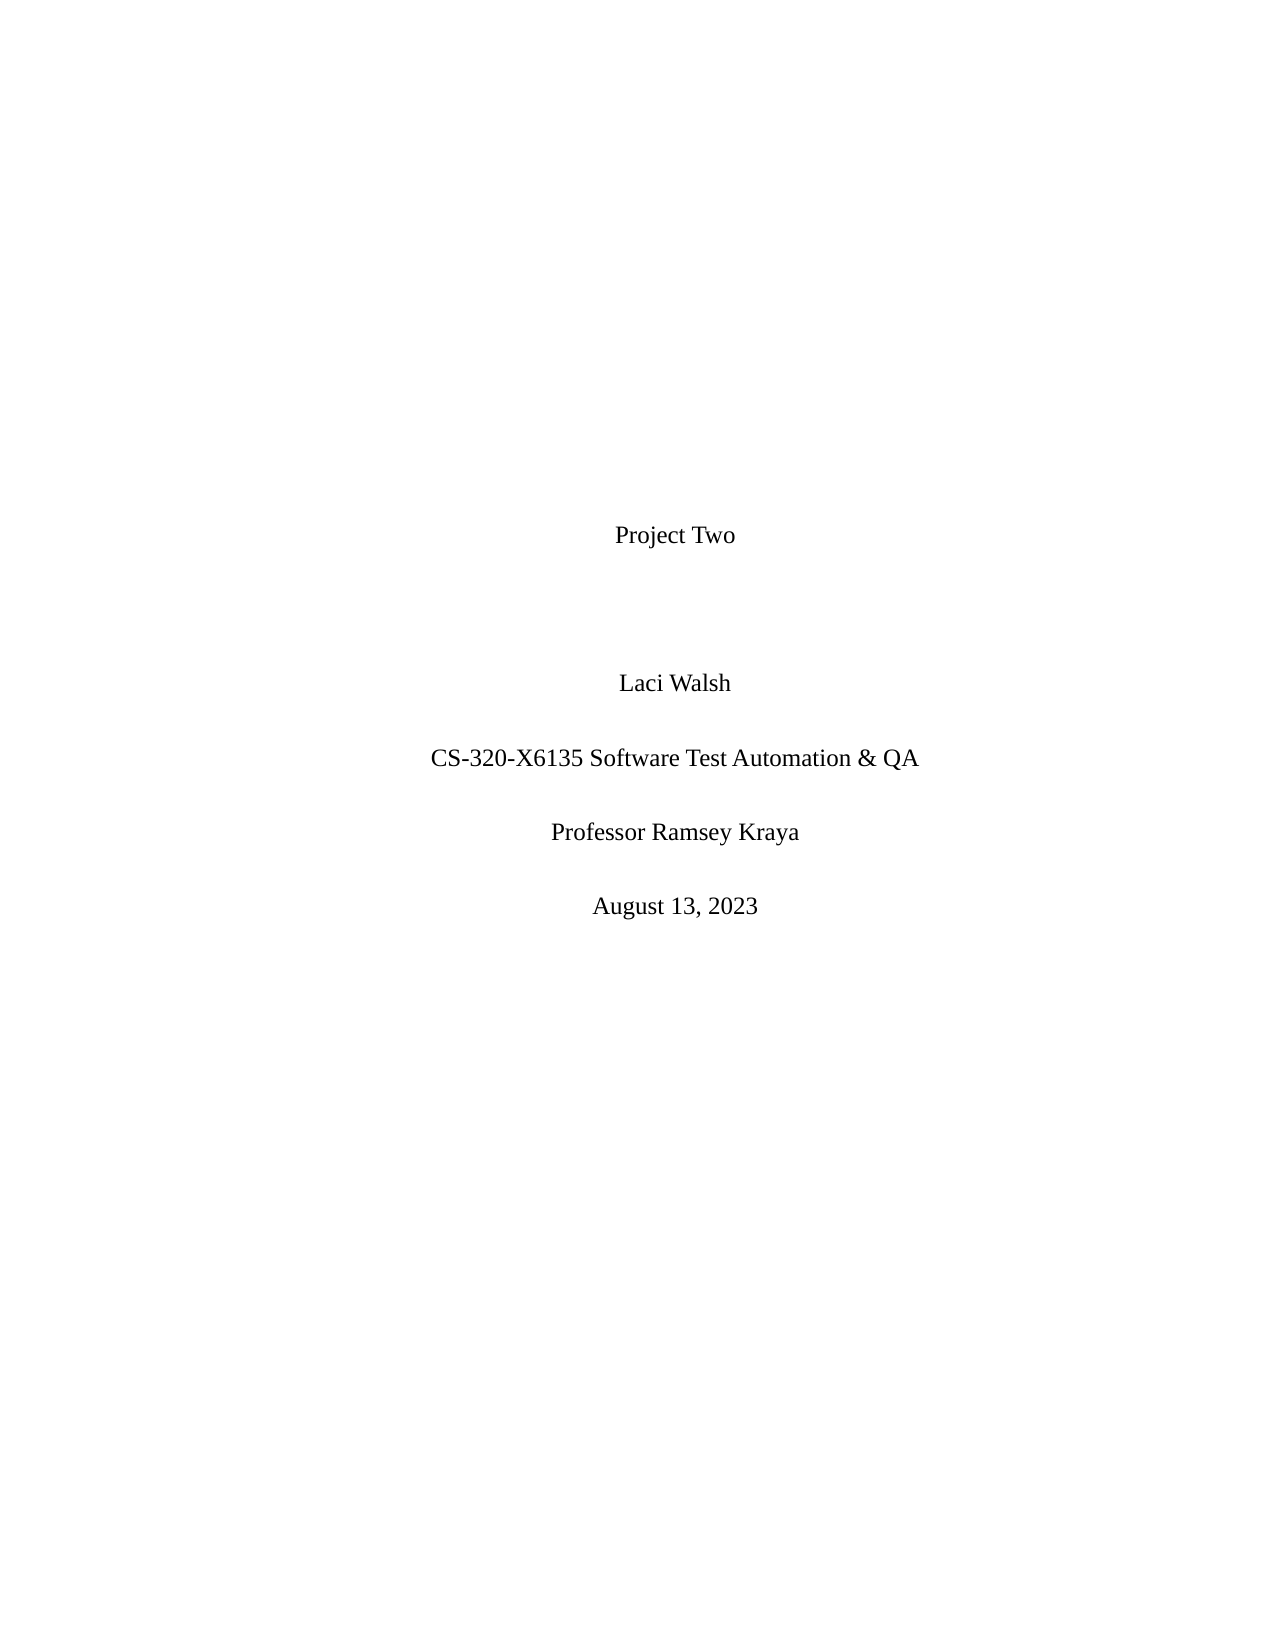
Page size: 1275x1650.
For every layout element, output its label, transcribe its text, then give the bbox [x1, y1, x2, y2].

text Professor Ramsey Kraya [150, 817, 1125, 846]
text Project Two [150, 520, 1125, 549]
text August 13, 2023 [150, 891, 1125, 920]
text CS-320-X6135 Software Test Automation & QA [150, 743, 1125, 771]
text Laci Walsh [150, 668, 1125, 697]
